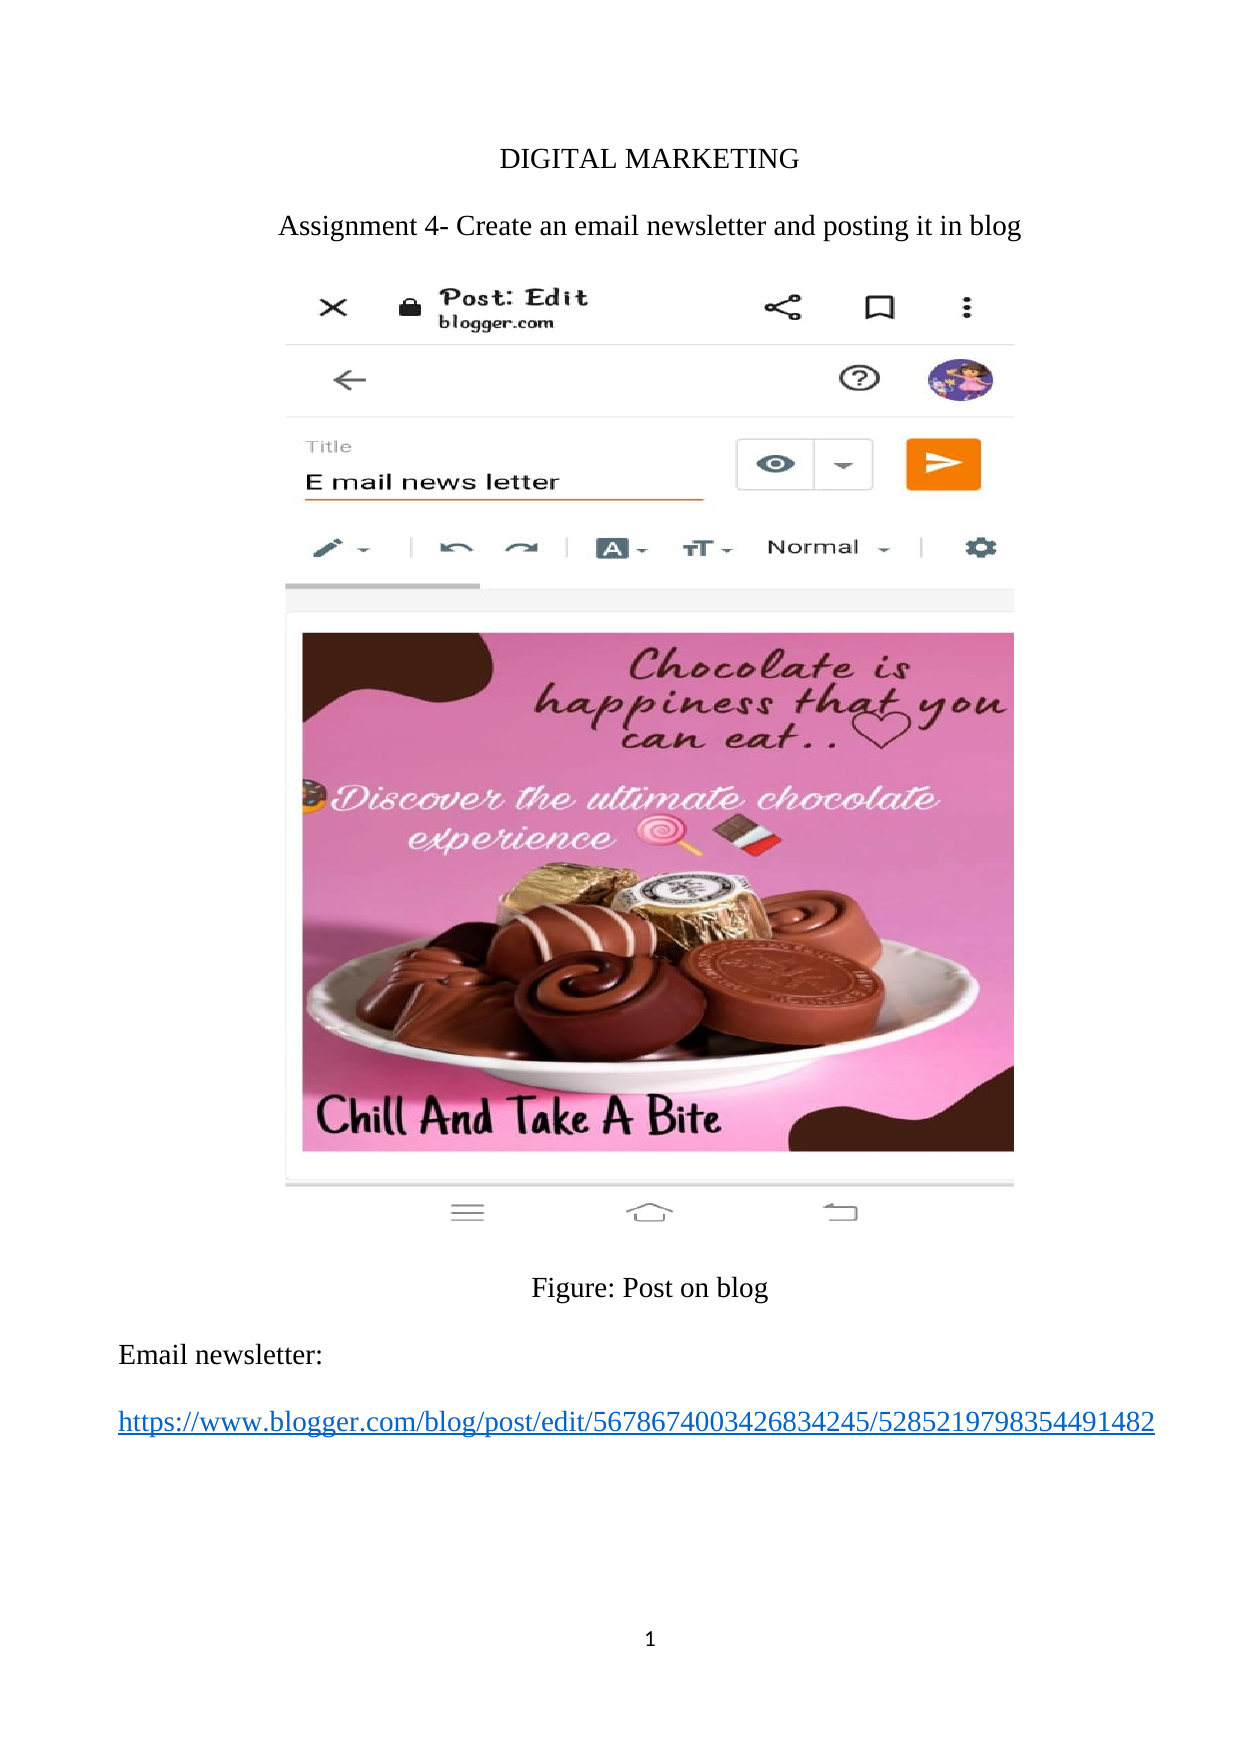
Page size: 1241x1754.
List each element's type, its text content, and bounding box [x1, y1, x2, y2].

text Assignment 4- Create an email newsletter and posting it in blog [118, 208, 1181, 242]
picture [285, 275, 1014, 1240]
text DIGITAL MARKETING [118, 141, 1181, 175]
text Email newsletter: [118, 1337, 1181, 1371]
text https://www.blogger.com/blog/post/edit/5678674003426834245/5285219798354491482 [118, 1404, 1181, 1438]
text Figure: Post on blog [118, 1270, 1181, 1304]
